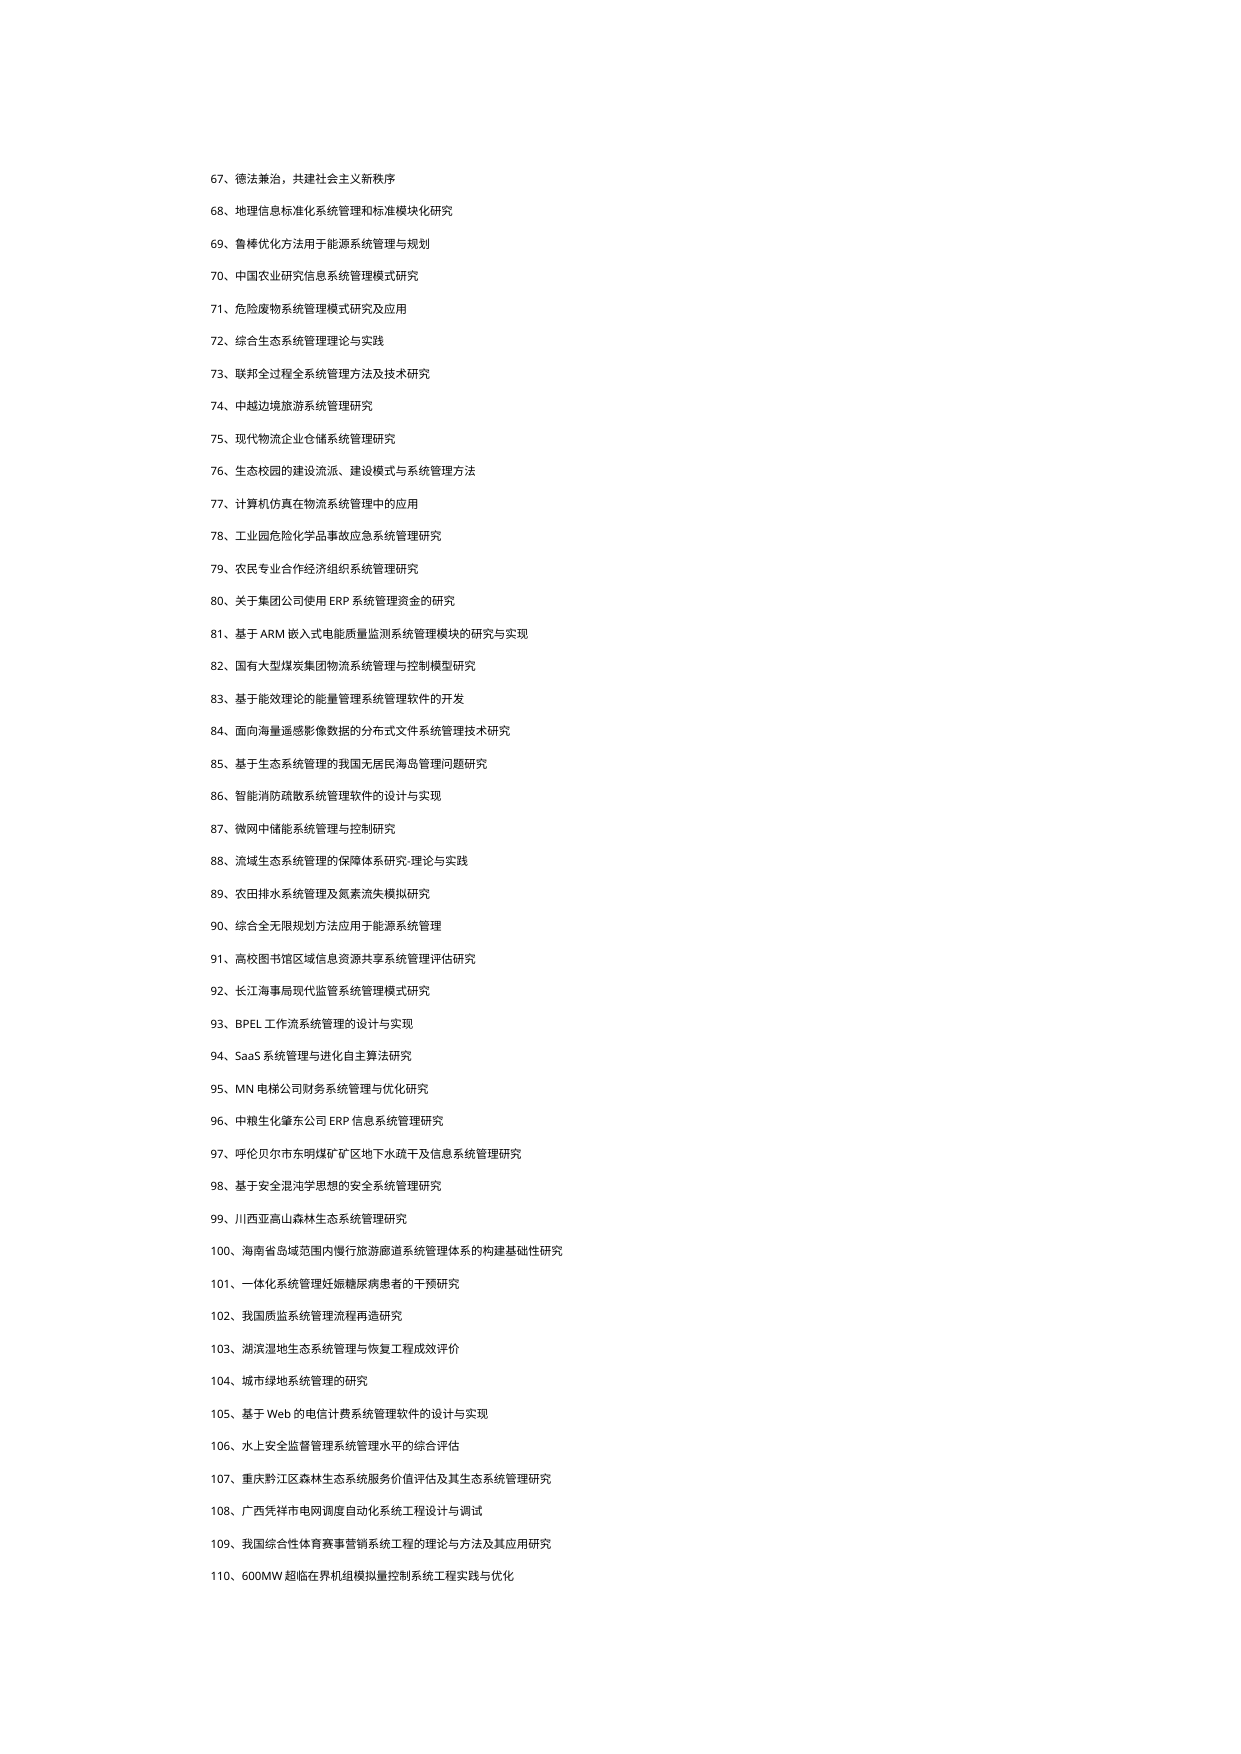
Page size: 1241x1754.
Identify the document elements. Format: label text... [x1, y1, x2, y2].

text 107、重庆黔江区森林生态系统服务价值评估及其生态系统管理研究 [187, 1462, 1053, 1494]
text 94、SaaS系统管理与进化自主算法研究 [187, 1039, 1053, 1072]
text 108、广西凭祥市电网调度自动化系统工程设计与调试 [187, 1494, 1053, 1527]
text 75、现代物流企业仓储系统管理研究 [187, 422, 1053, 454]
text 83、基于能效理论的能量管理系统管理软件的开发 [187, 682, 1053, 714]
text 104、城市绿地系统管理的研究 [187, 1364, 1053, 1397]
text 85、基于生态系统管理的我国无居民海岛管理问题研究 [187, 747, 1053, 779]
text 78、工业园危险化学品事故应急系统管理研究 [187, 519, 1053, 552]
text 68、地理信息标准化系统管理和标准模块化研究 [187, 194, 1053, 227]
text 82、国有大型煤炭集团物流系统管理与控制模型研究 [187, 649, 1053, 682]
text 80、关于集团公司使用ERP系统管理资金的研究 [187, 584, 1053, 617]
text 90、综合全无限规划方法应用于能源系统管理 [187, 909, 1053, 942]
text 67、德法兼治，共建社会主义新秩序 [187, 162, 1053, 194]
text 87、微网中储能系统管理与控制研究 [187, 812, 1053, 844]
text 69、鲁棒优化方法用于能源系统管理与规划 [187, 227, 1053, 259]
text 81、基于ARM嵌入式电能质量监测系统管理模块的研究与实现 [187, 617, 1053, 649]
text 95、MN电梯公司财务系统管理与优化研究 [187, 1072, 1053, 1104]
text 100、海南省岛域范围内慢行旅游廊道系统管理体系的构建基础性研究 [187, 1234, 1053, 1267]
text 70、中国农业研究信息系统管理模式研究 [187, 259, 1053, 292]
text 77、计算机仿真在物流系统管理中的应用 [187, 487, 1053, 519]
text 106、水上安全监督管理系统管理水平的综合评估 [187, 1429, 1053, 1462]
text 76、生态校园的建设流派、建设模式与系统管理方法 [187, 454, 1053, 487]
text 110、600MW超临在界机组模拟量控制系统工程实践与优化 [187, 1559, 1053, 1592]
text 92、长江海事局现代监管系统管理模式研究 [187, 974, 1053, 1007]
text 98、基于安全混沌学思想的安全系统管理研究 [187, 1169, 1053, 1202]
text 73、联邦全过程全系统管理方法及技术研究 [187, 357, 1053, 389]
text 79、农民专业合作经济组织系统管理研究 [187, 552, 1053, 584]
text 102、我国质监系统管理流程再造研究 [187, 1299, 1053, 1332]
text 86、智能消防疏散系统管理软件的设计与实现 [187, 779, 1053, 812]
text 89、农田排水系统管理及氮素流失模拟研究 [187, 877, 1053, 909]
text 96、中粮生化肇东公司ERP信息系统管理研究 [187, 1104, 1053, 1137]
text 103、湖滨湿地生态系统管理与恢复工程成效评价 [187, 1332, 1053, 1364]
text 109、我国综合性体育赛事营销系统工程的理论与方法及其应用研究 [187, 1527, 1053, 1559]
text 72、综合生态系统管理理论与实践 [187, 324, 1053, 357]
text 71、危险废物系统管理模式研究及应用 [187, 292, 1053, 324]
text 99、川西亚高山森林生态系统管理研究 [187, 1202, 1053, 1234]
text 84、面向海量遥感影像数据的分布式文件系统管理技术研究 [187, 714, 1053, 747]
text 91、高校图书馆区域信息资源共享系统管理评估研究 [187, 942, 1053, 974]
text 101、一体化系统管理妊娠糖尿病患者的干预研究 [187, 1267, 1053, 1299]
text 105、基于Web的电信计费系统管理软件的设计与实现 [187, 1397, 1053, 1429]
text 97、呼伦贝尔市东明煤矿矿区地下水疏干及信息系统管理研究 [187, 1137, 1053, 1169]
text 88、流域生态系统管理的保障体系研究-理论与实践 [187, 844, 1053, 877]
text 93、BPEL工作流系统管理的设计与实现 [187, 1007, 1053, 1039]
text 74、中越边境旅游系统管理研究 [187, 389, 1053, 422]
